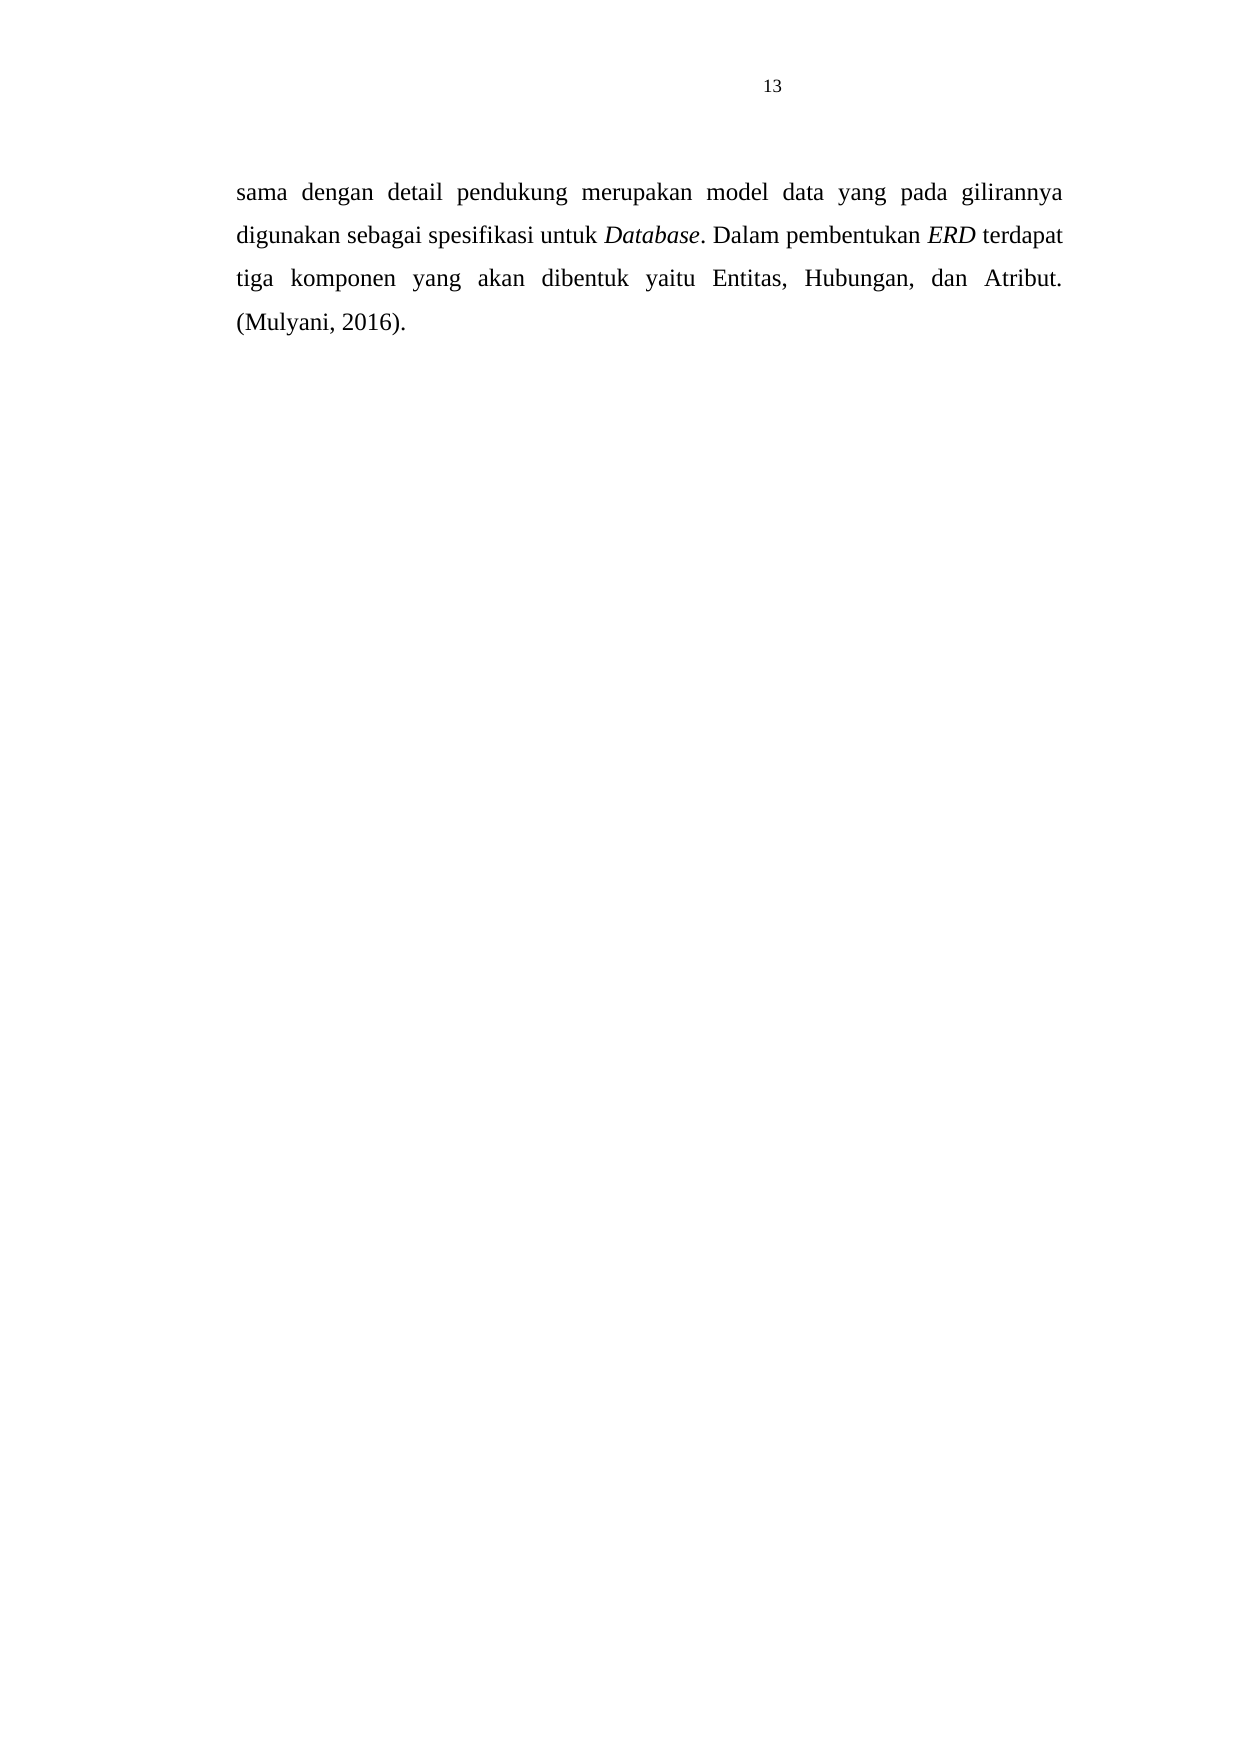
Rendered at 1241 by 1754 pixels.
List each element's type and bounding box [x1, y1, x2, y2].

list [236, 177, 1063, 335]
